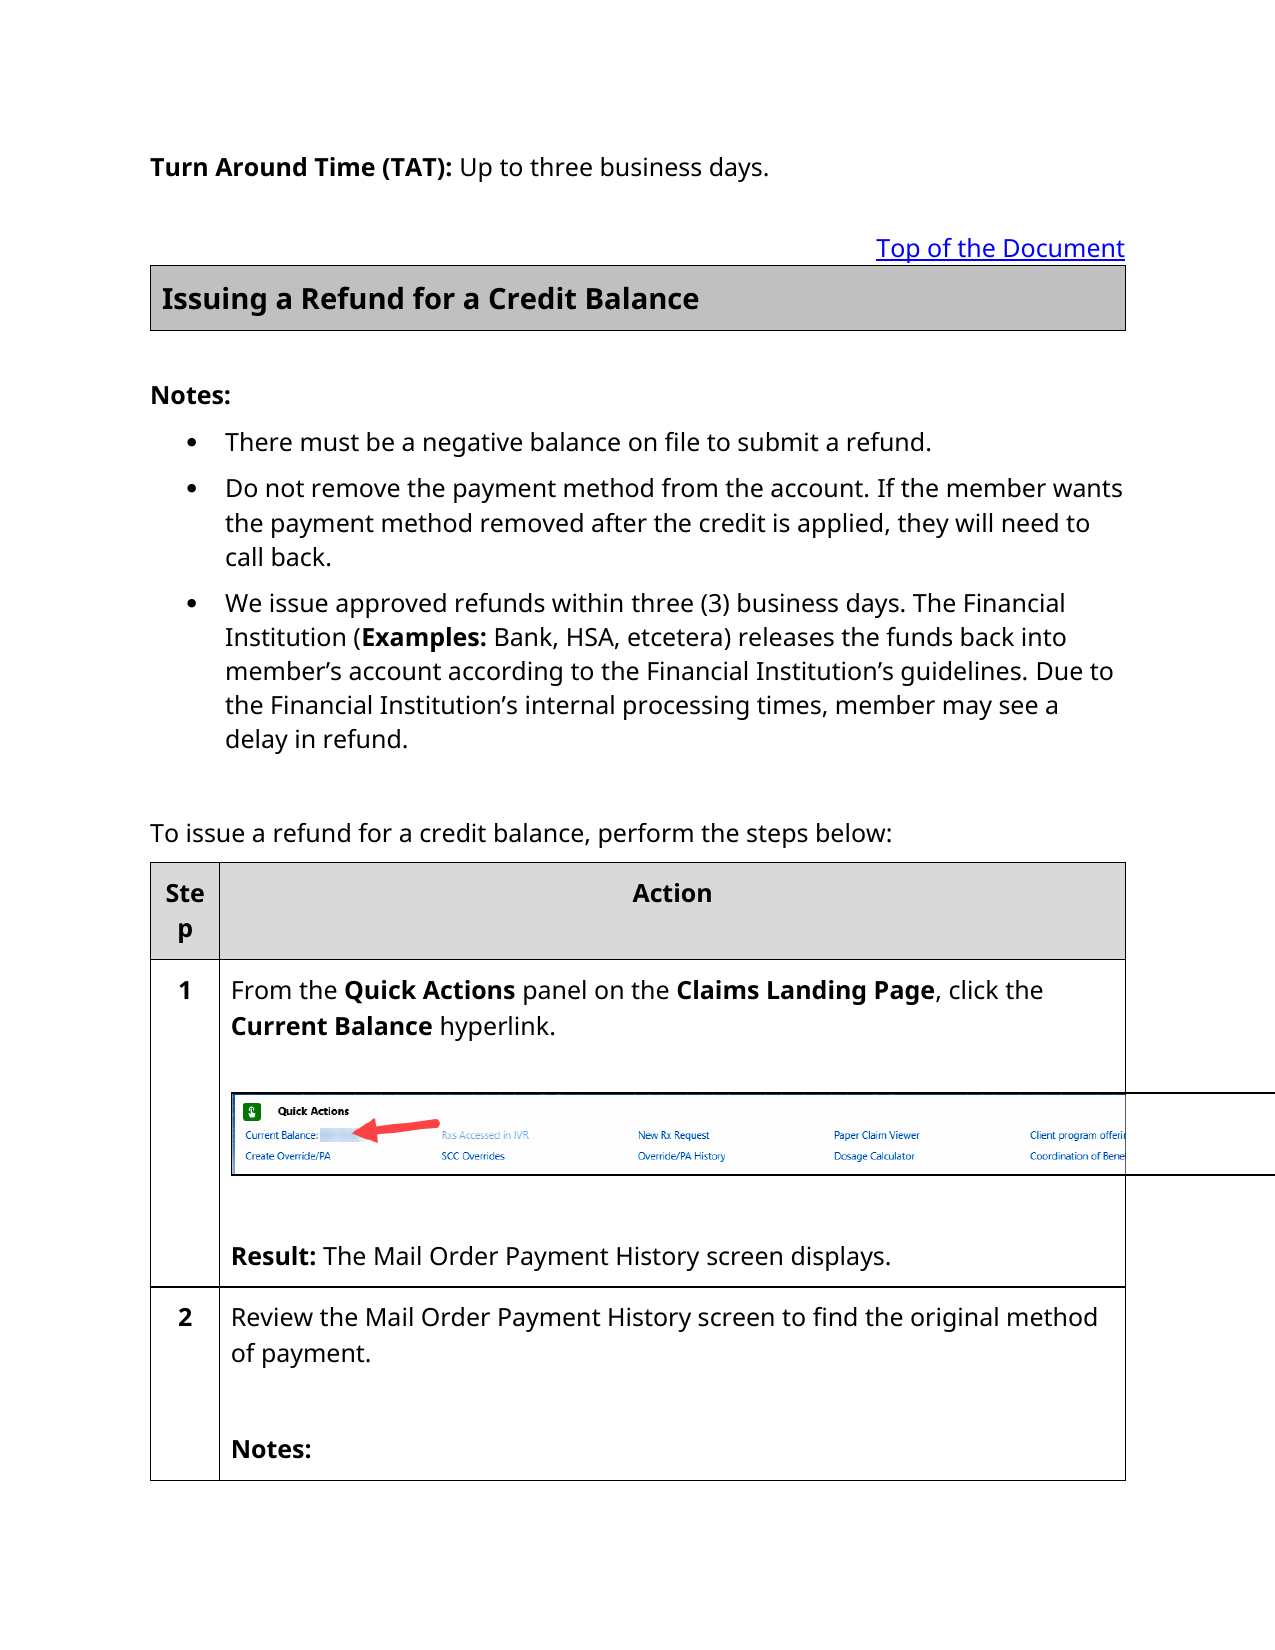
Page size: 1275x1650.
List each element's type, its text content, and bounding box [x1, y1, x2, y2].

table_cell 2 [151, 1288, 219, 1480]
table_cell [220, 1288, 1125, 1480]
text To issue a refund for a credit balance, perform the steps below: [150, 815, 1125, 849]
picture [232, 1094, 1126, 1174]
list We issue approved refunds within three (3) business days. The Financial Institution (Examples: Bank, HSA, etcetera) releases the funds back into member’s account according to the Financial Institution’s guidelines. Due to the Financial Institution’s internal processing times, member may see a delay in refund. [187, 586, 1125, 756]
table_header Action [220, 863, 1125, 959]
table_header Issuing a Refund for a Credit Balance [151, 266, 1125, 330]
text Notes: [150, 378, 1125, 412]
text Top of the Document [150, 231, 1125, 265]
table_header Step [151, 863, 219, 959]
table_cell 1 [151, 960, 219, 1286]
table_cell From the Quick Actions panel on the Claims Landing Page, click the Current Balance hyperlink. Result: The Mail Order Payment History screen displays. [220, 960, 1125, 1286]
list There must be a negative balance on file to submit a refund. [187, 424, 1125, 459]
text Turn Around Time (TAT): Up to three business days. [150, 150, 1125, 184]
list Do not remove the payment method from the account. If the member wants the payment method removed after the credit is applied, they will need to call back. [187, 471, 1125, 573]
